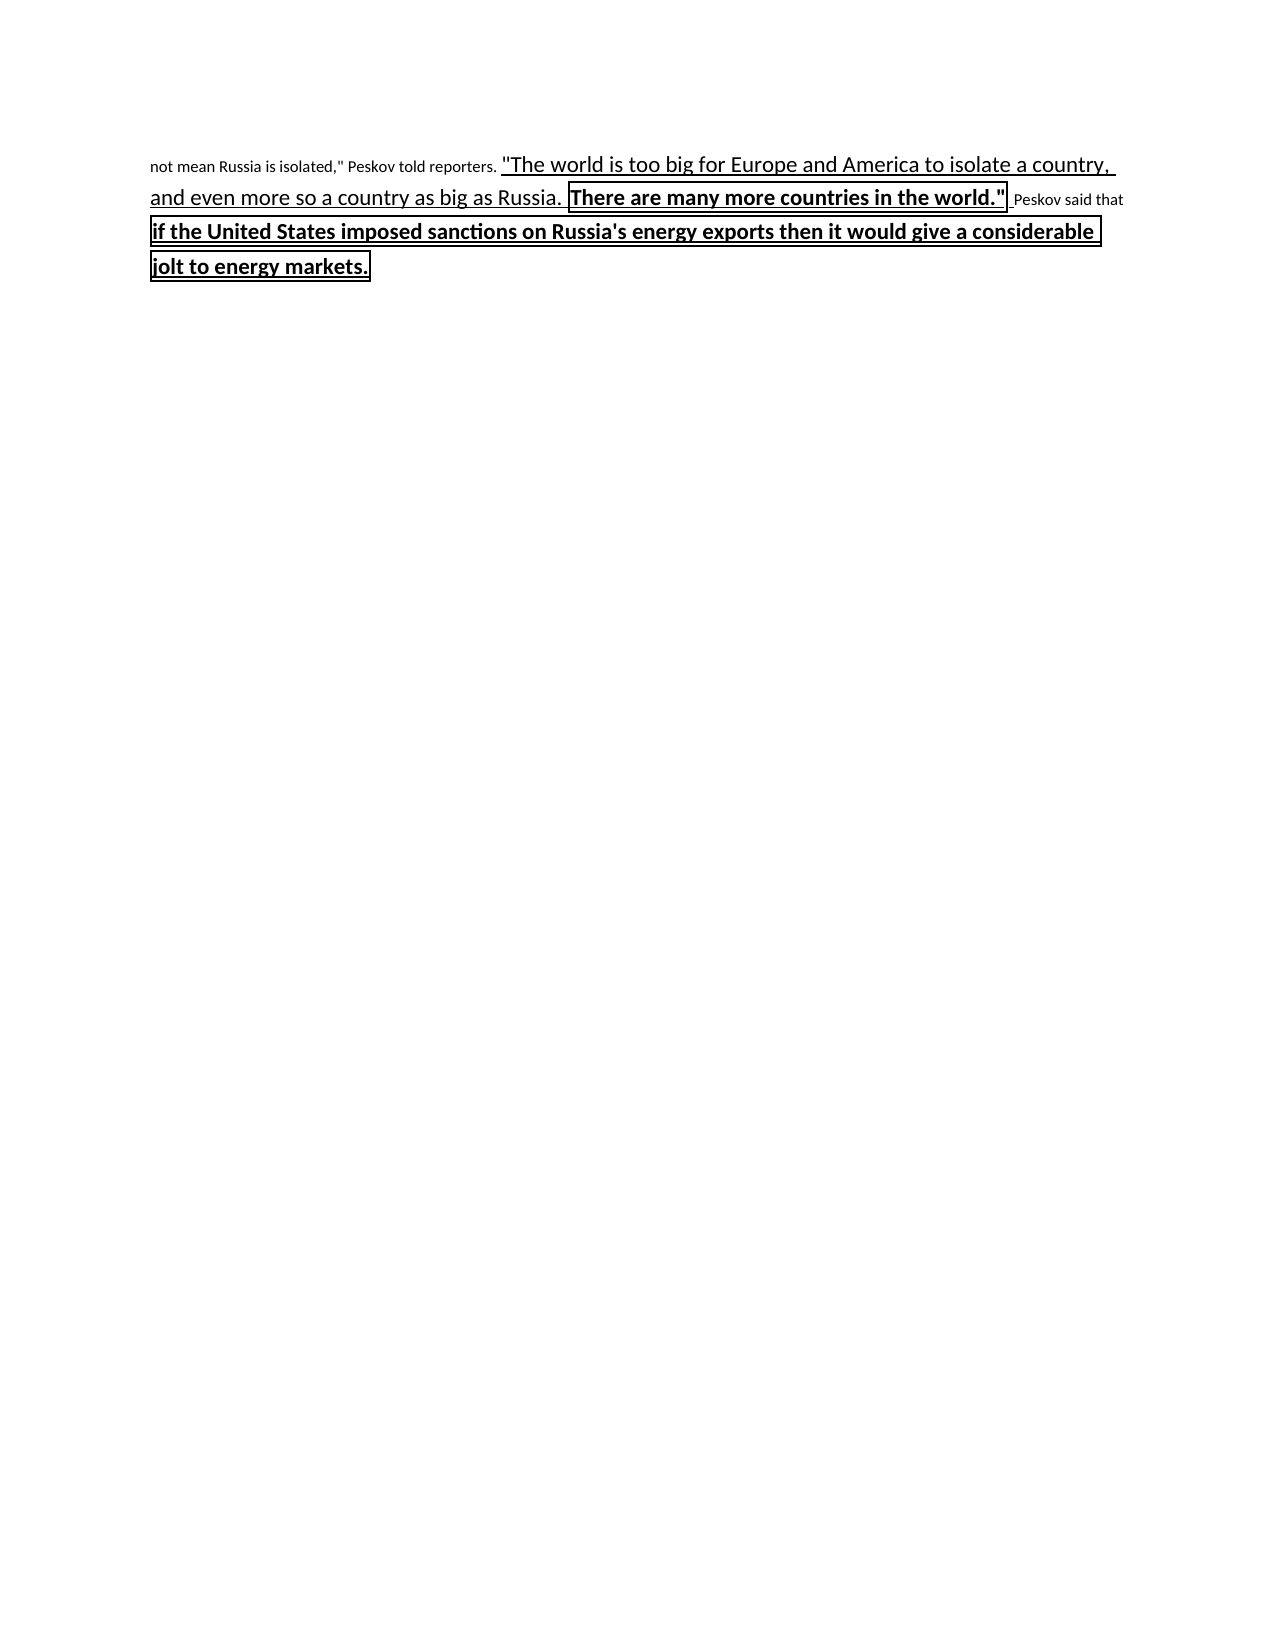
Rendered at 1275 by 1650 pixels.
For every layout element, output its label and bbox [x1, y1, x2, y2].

text [150, 150, 1125, 282]
